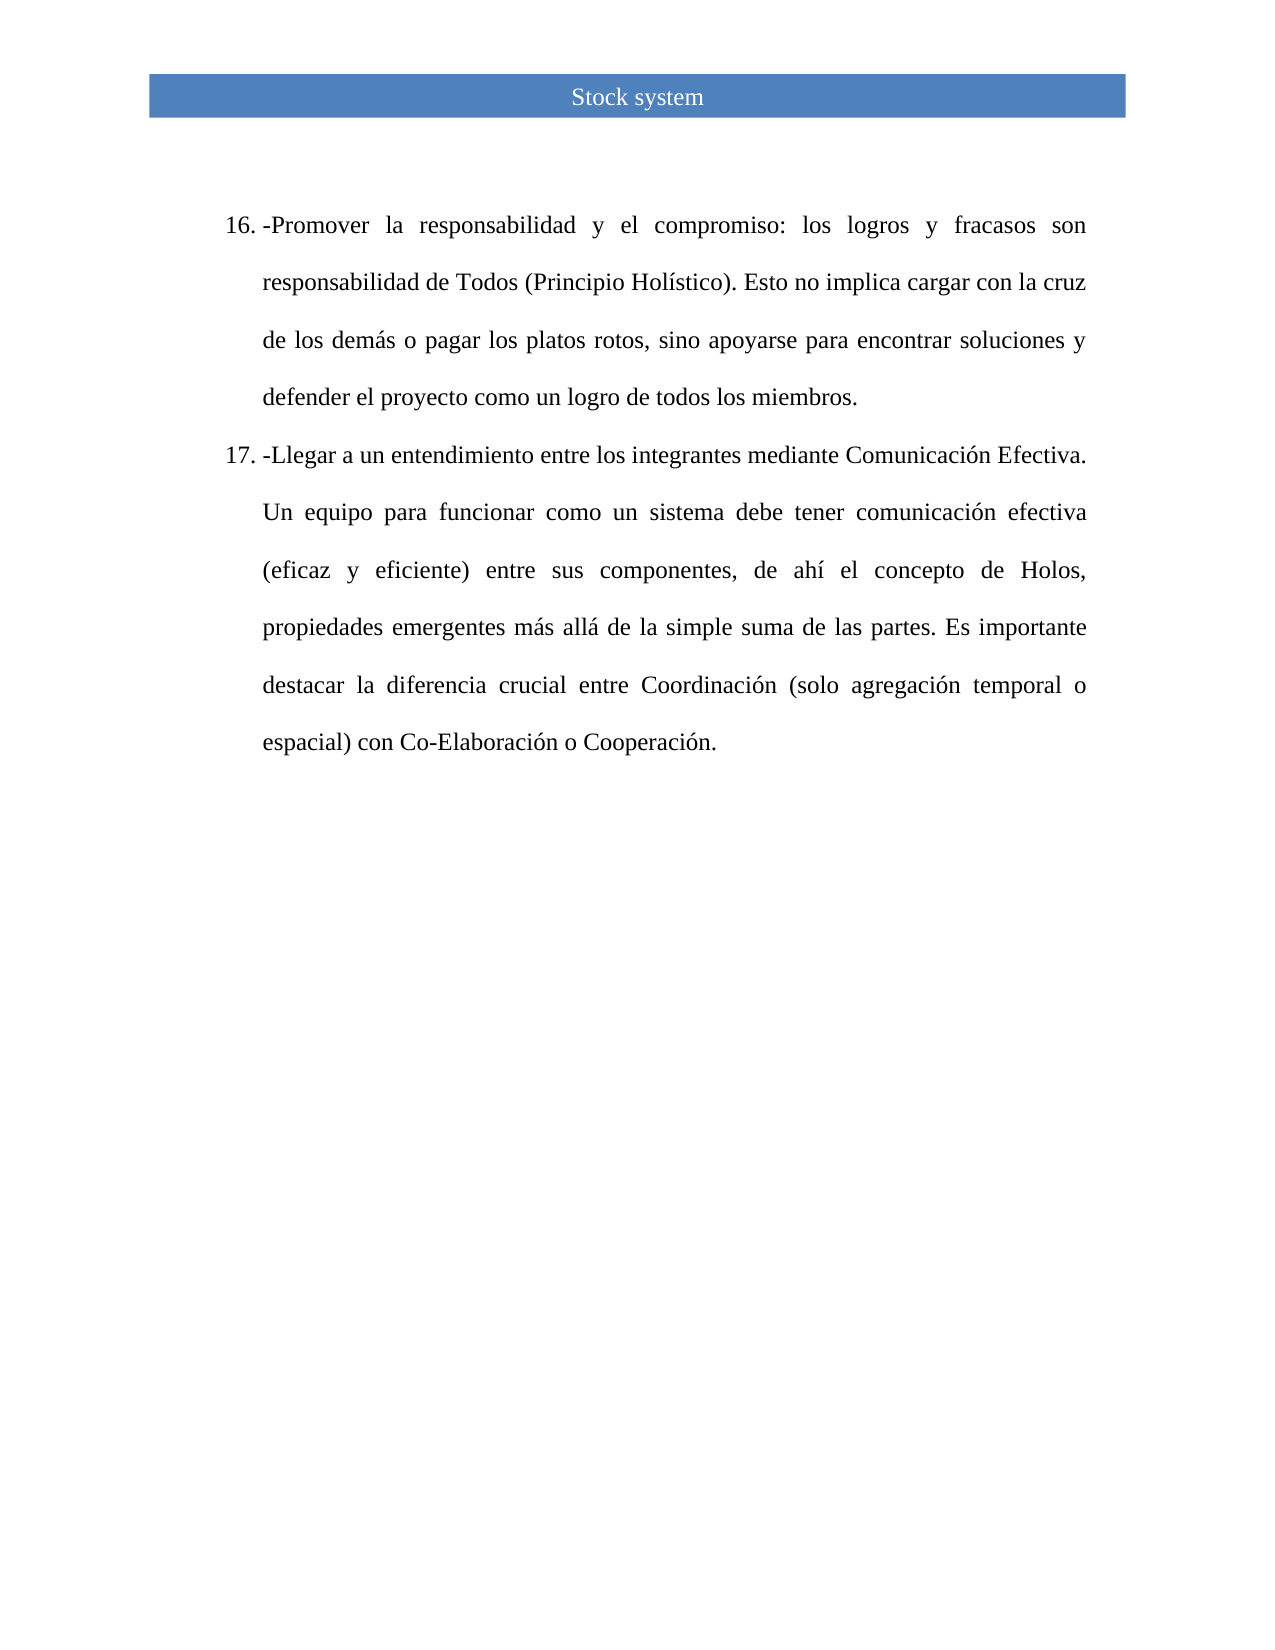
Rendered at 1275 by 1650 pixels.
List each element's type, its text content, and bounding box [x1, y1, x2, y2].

list -Llegar a un entendimiento entre los integrantes mediante Comunicación Efectiva. Un equipo para funcionar como un sistema debe tener comunicación efectiva (eficaz y eficiente) entre sus componentes, de ahí el concepto de Holos, propiedades emergentes más allá de la simple suma de las partes. Es importante destacar la diferencia crucial entre Coordinación (solo agregación temporal o espacial) con Co-Elaboración o Cooperación. [225, 440, 1087, 756]
list -Promover la responsabilidad y el compromiso: los logros y fracasos son responsabilidad de Todos (Principio Holístico). Esto no implica cargar con la cruz de los demás o pagar los platos rotos, sino apoyarse para encontrar soluciones y defender el proyecto como un logro de todos los miembros. [225, 210, 1087, 411]
